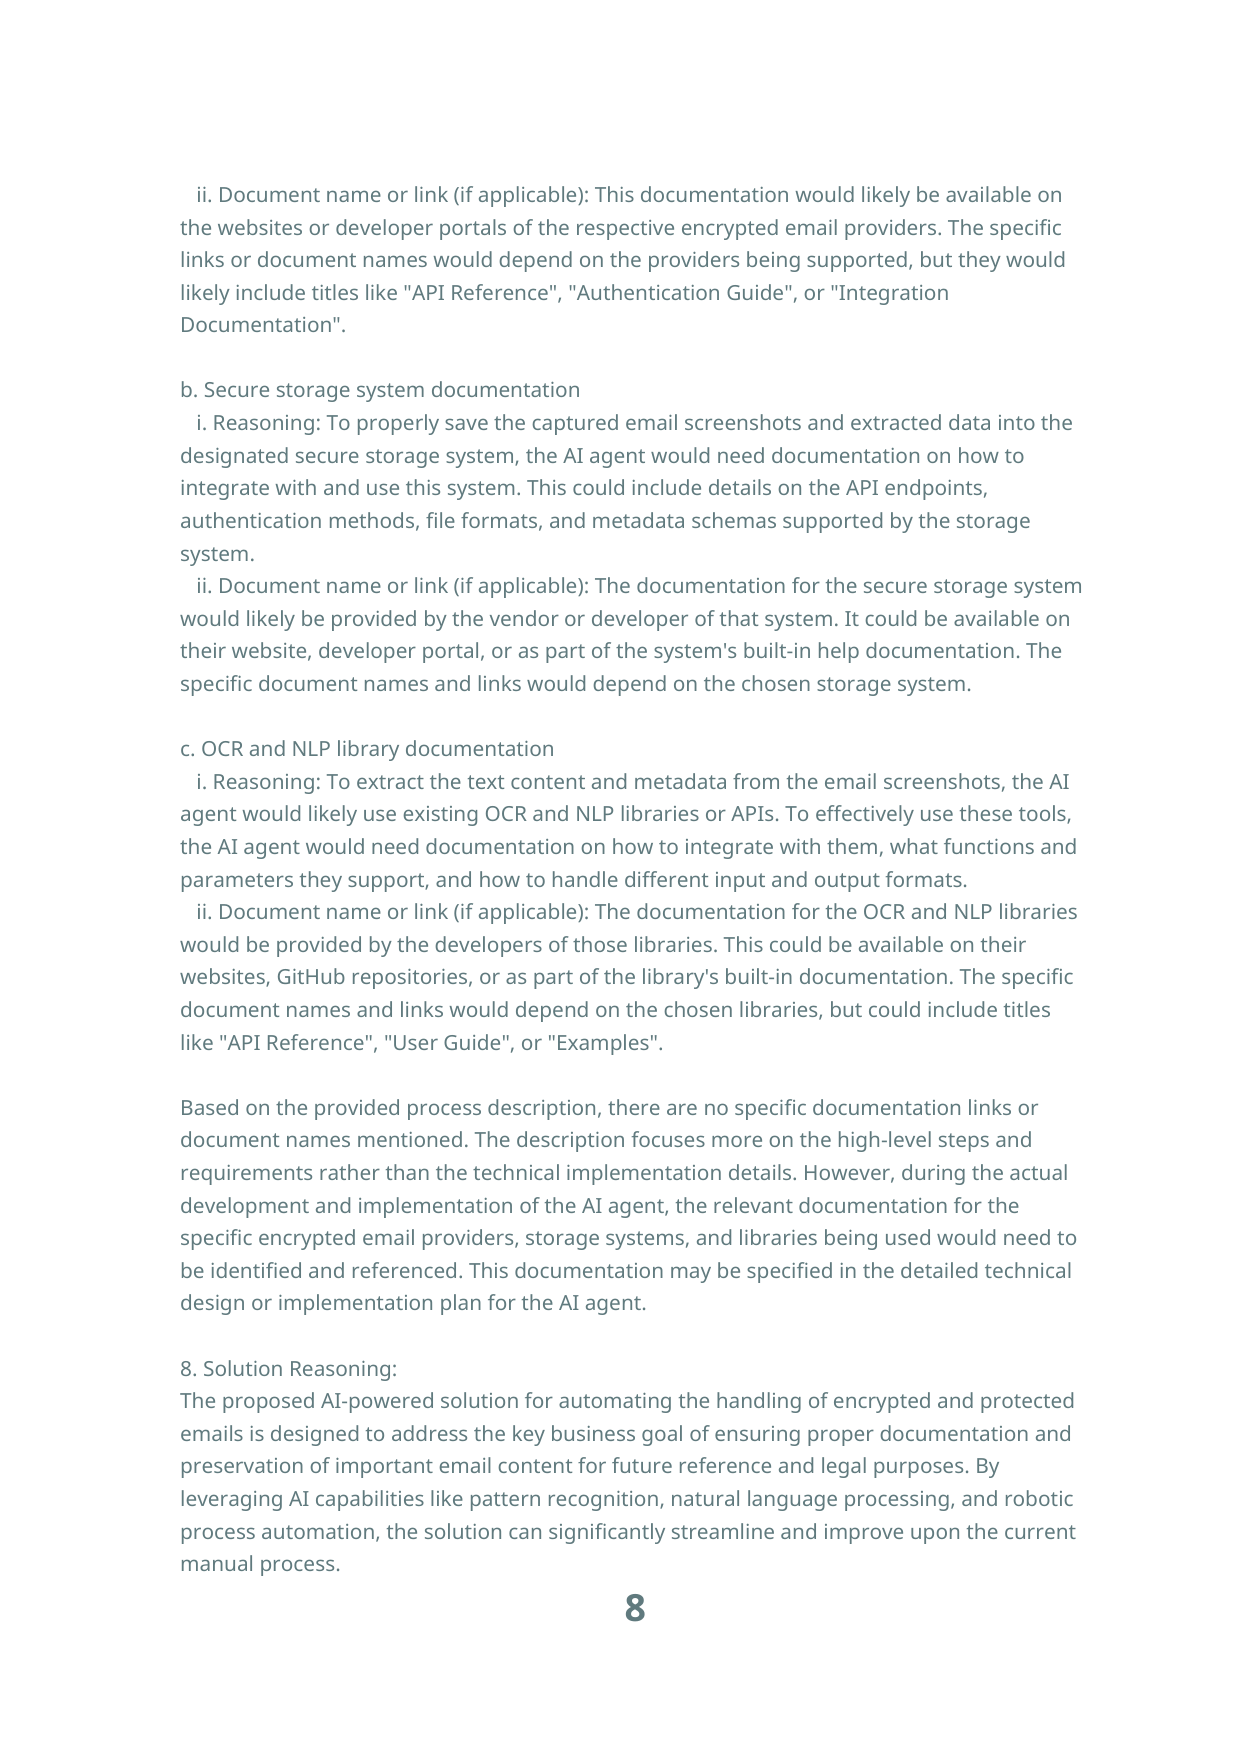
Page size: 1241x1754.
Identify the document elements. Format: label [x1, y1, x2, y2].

text [180, 180, 1090, 1578]
